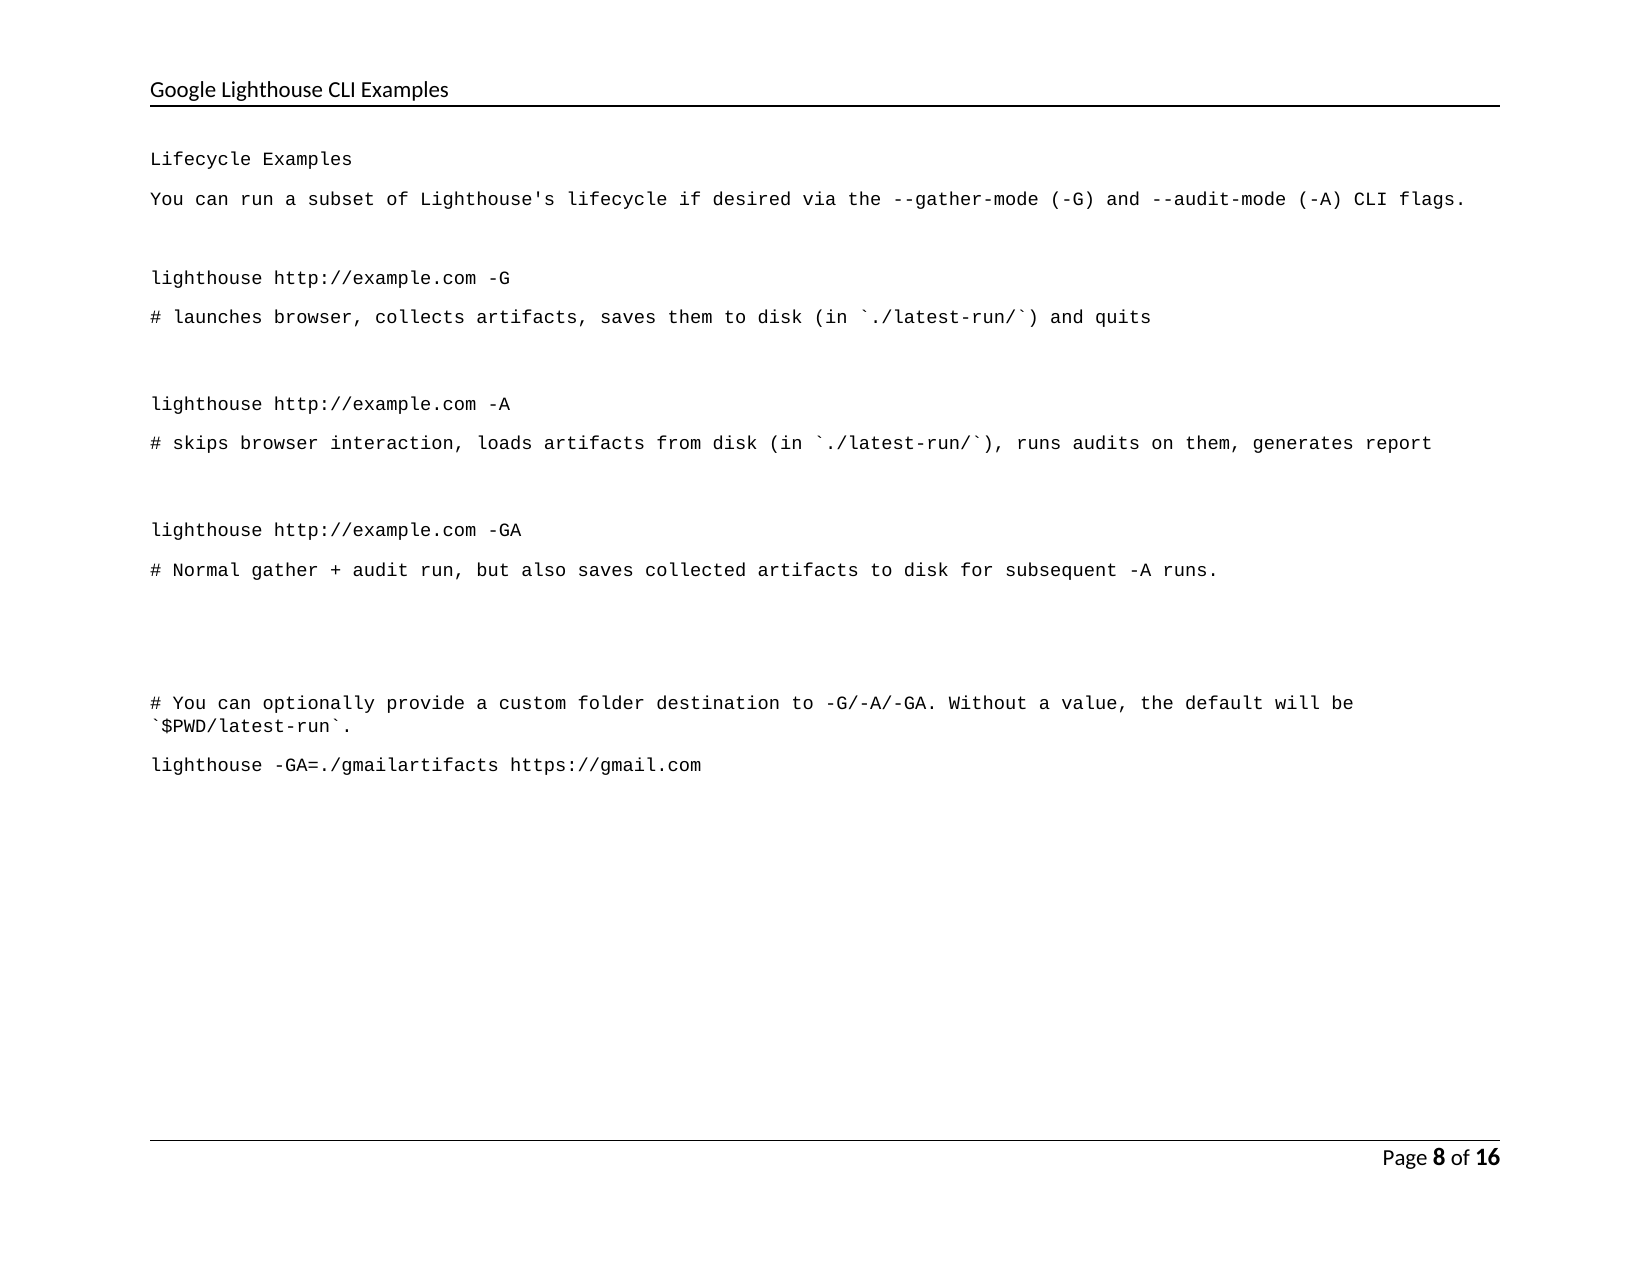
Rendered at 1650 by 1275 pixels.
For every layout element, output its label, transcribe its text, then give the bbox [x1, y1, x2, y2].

text lighthouse http://example.com -A [150, 395, 1500, 416]
text # Normal gather + audit run, but also saves collected artifacts to disk for subsequent -A runs. [150, 560, 1500, 582]
text # skips browser interaction, loads artifacts from disk (in `./latest-run/`), runs audits on them, generates report [150, 434, 1500, 456]
text You can run a subset of Lighthouse's lifecycle if desired via the --gather-mode (-G) and --audit-mode (-A) CLI flags. [150, 189, 1500, 211]
text # launches browser, collects artifacts, saves them to disk (in `./latest-run/`) and quits [150, 308, 1500, 329]
text # You can optionally provide a custom folder destination to -G/-A/-GA. Without a value, the default will be `$PWD/latest-run`. [150, 694, 1500, 738]
text lighthouse http://example.com -GA [150, 521, 1500, 542]
text lighthouse http://example.com -G [150, 269, 1500, 290]
text lighthouse -GA=./gmailartifacts https://gmail.com [150, 756, 1500, 777]
text Lifecycle Examples [150, 150, 1500, 171]
